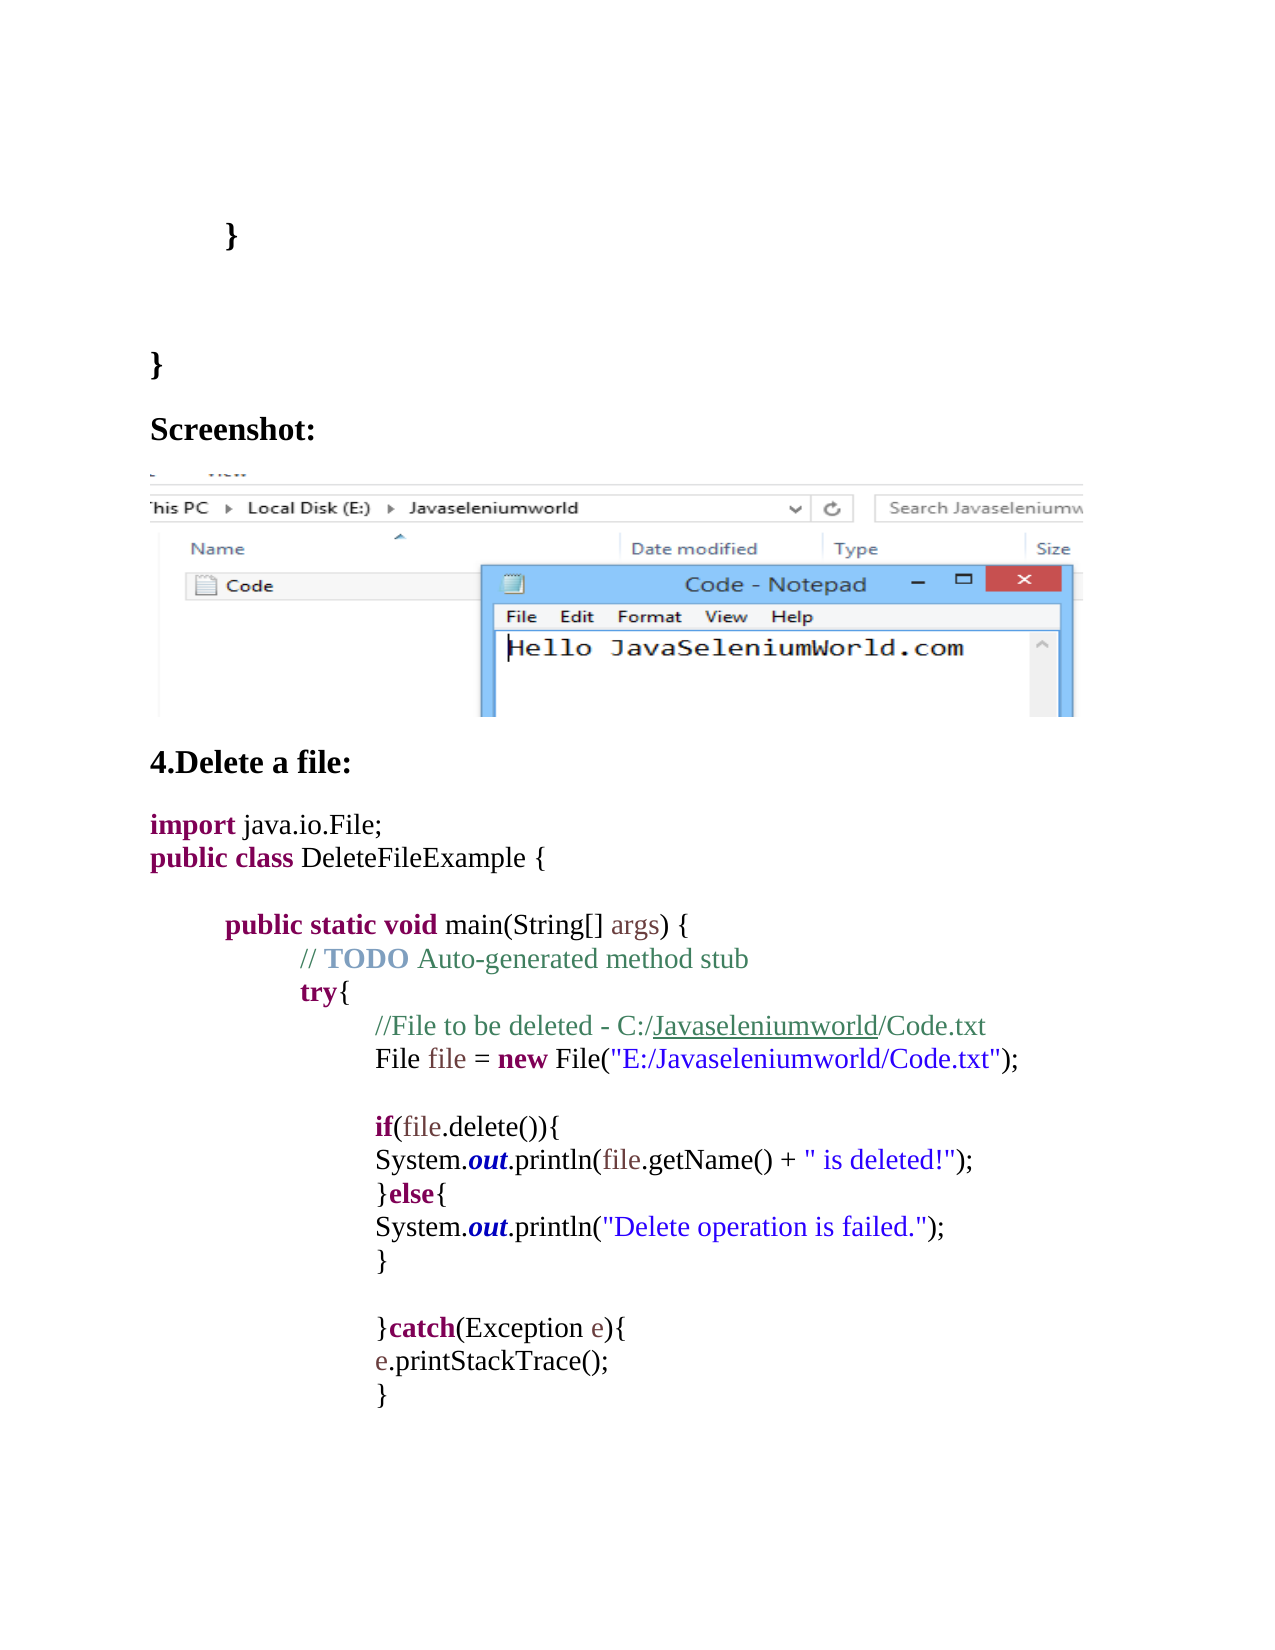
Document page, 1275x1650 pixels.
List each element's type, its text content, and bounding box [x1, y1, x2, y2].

text public static void main(String[] args) { [150, 907, 1125, 941]
text File file = new File("E:/Javaseleniumworld/Code.txt"); [150, 1042, 1125, 1075]
text } [150, 215, 1125, 253]
text e.printStackTrace(); [150, 1343, 1125, 1377]
text Screenshot: [150, 409, 1125, 448]
text if(file.delete()){ [150, 1109, 1125, 1142]
text }else{ [150, 1176, 1125, 1209]
text 4.Delete a file: [150, 742, 1125, 780]
text } [150, 1377, 1125, 1411]
picture [150, 474, 1084, 717]
text try{ [150, 974, 1125, 1008]
text import java.io.File; [150, 807, 1125, 840]
text System.out.println(file.getName() + " is deleted!"); [150, 1142, 1125, 1176]
text //File to be deleted - C:/Javaseleniumworld/Code.txt [150, 1008, 1125, 1042]
text public class DeleteFileExample { [150, 840, 1125, 874]
text } [150, 345, 1125, 383]
text } [150, 1243, 1125, 1276]
text System.out.println("Delete operation is failed."); [150, 1209, 1125, 1243]
text // TODO Auto-generated method stub [150, 941, 1125, 974]
text }catch(Exception e){ [150, 1310, 1125, 1343]
